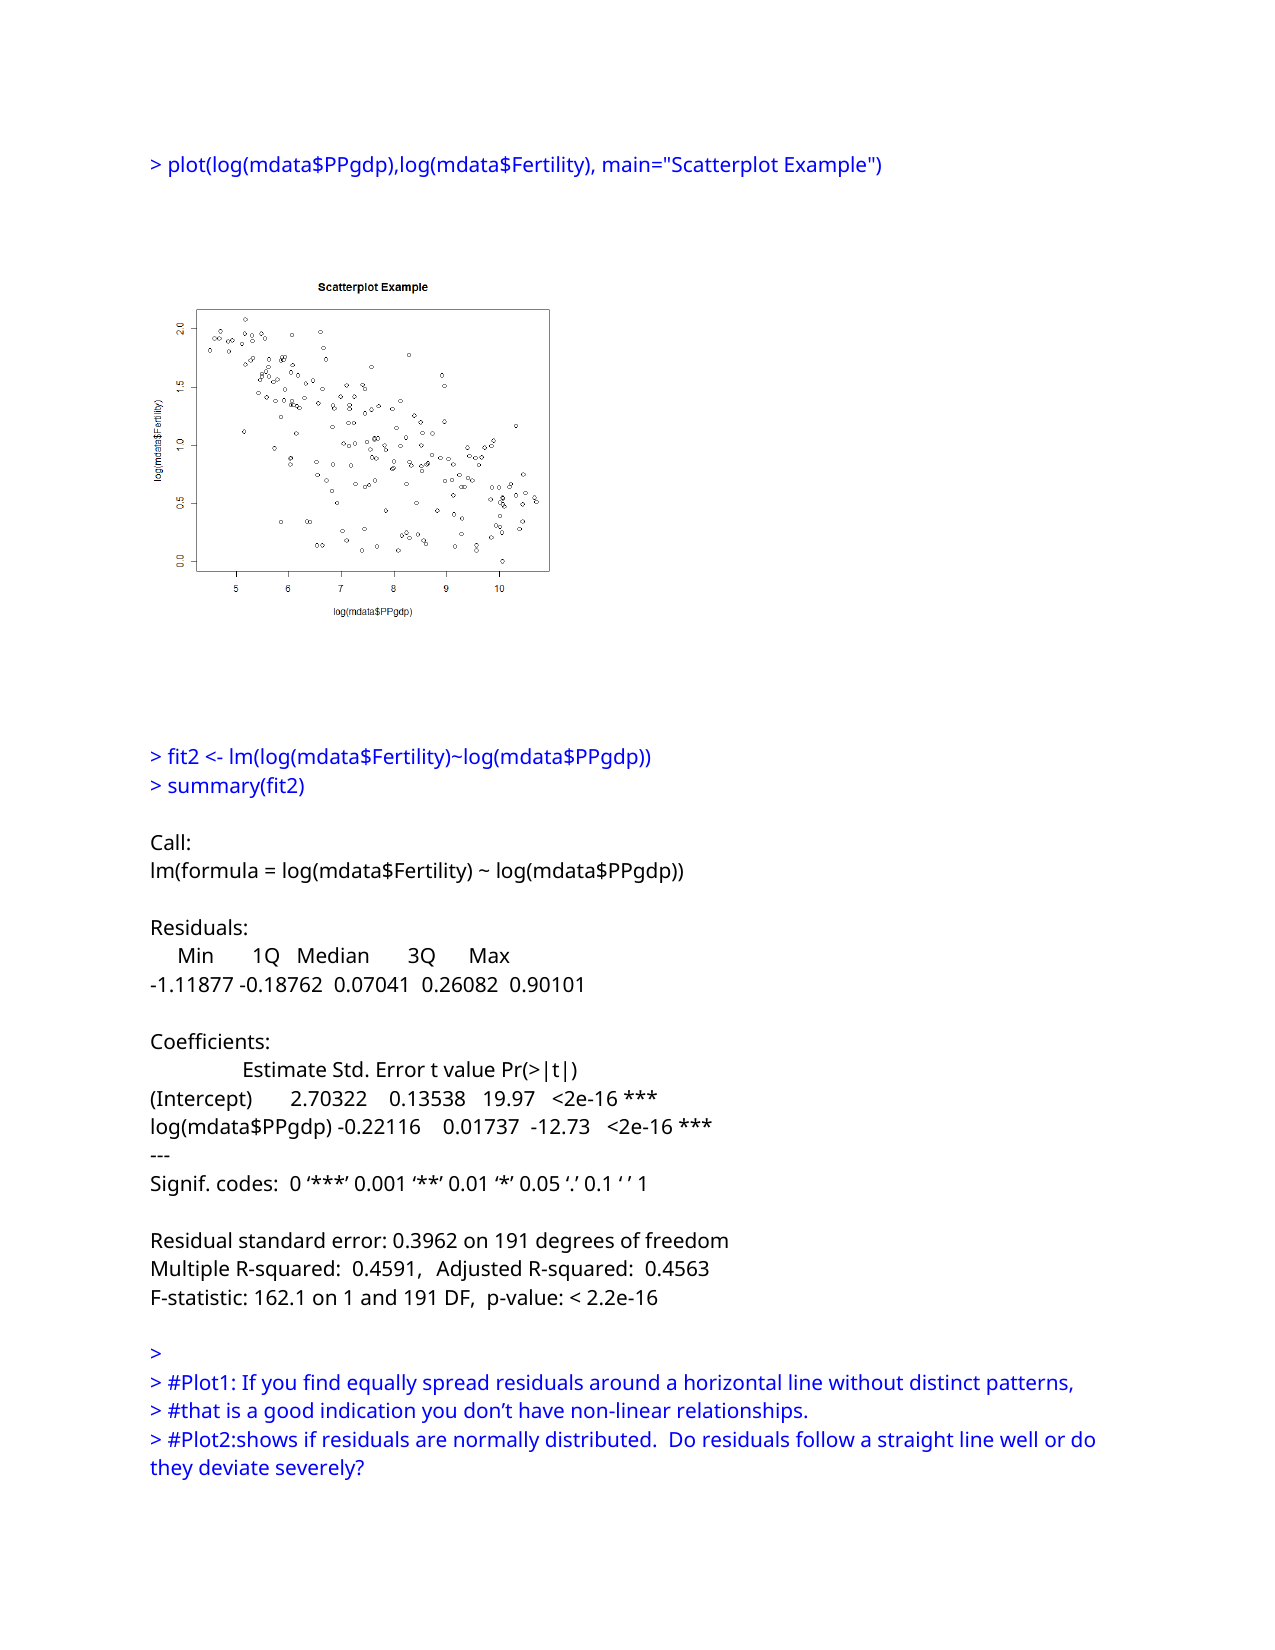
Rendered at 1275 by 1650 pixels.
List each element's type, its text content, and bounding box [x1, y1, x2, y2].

text > #Plot2:shows if residuals are normally distributed. Do residuals follow a straight line well or do they deviate severely? [150, 1425, 1125, 1482]
text > #Plot1: If you find equally spread residuals around a horizontal line without distinct patterns, [150, 1368, 1125, 1396]
text > #that is a good indication you don’t have non-linear relationships. [150, 1396, 1125, 1425]
text Call: [150, 828, 1125, 856]
text Residuals: [150, 913, 1125, 941]
text > fit2 <- lm(log(mdata$Fertility)~log(mdata$PPgdp)) [150, 742, 1125, 771]
text Multiple R-squared: 0.4591, Adjusted R-squared: 0.4563 [150, 1254, 1125, 1283]
text Residual standard error: 0.3962 on 191 degrees of freedom [150, 1226, 1125, 1254]
text > [150, 1339, 1125, 1368]
text (Intercept) 2.70322 0.13538 19.97 <2e-16 *** [150, 1084, 1125, 1112]
text lm(formula = log(mdata$Fertility) ~ log(mdata$PPgdp)) [150, 856, 1125, 884]
picture [150, 263, 573, 629]
text > summary(fit2) [150, 771, 1125, 799]
text Min 1Q Median 3Q Max [150, 941, 1125, 970]
text Coefficients: [150, 1027, 1125, 1055]
text Estimate Std. Error t value Pr(>|t|) [150, 1055, 1125, 1084]
text --- [150, 1141, 1125, 1169]
text Signif. codes: 0 ‘***’ 0.001 ‘**’ 0.01 ‘*’ 0.05 ‘.’ 0.1 ‘ ’ 1 [150, 1169, 1125, 1197]
text F-statistic: 162.1 on 1 and 191 DF, p-value: < 2.2e-16 [150, 1283, 1125, 1311]
text > plot(log(mdata$PPgdp),log(mdata$Fertility), main="Scatterplot Example") [150, 150, 1125, 178]
text -1.11877 -0.18762 0.07041 0.26082 0.90101 [150, 970, 1125, 998]
text log(mdata$PPgdp) -0.22116 0.01737 -12.73 <2e-16 *** [150, 1112, 1125, 1141]
